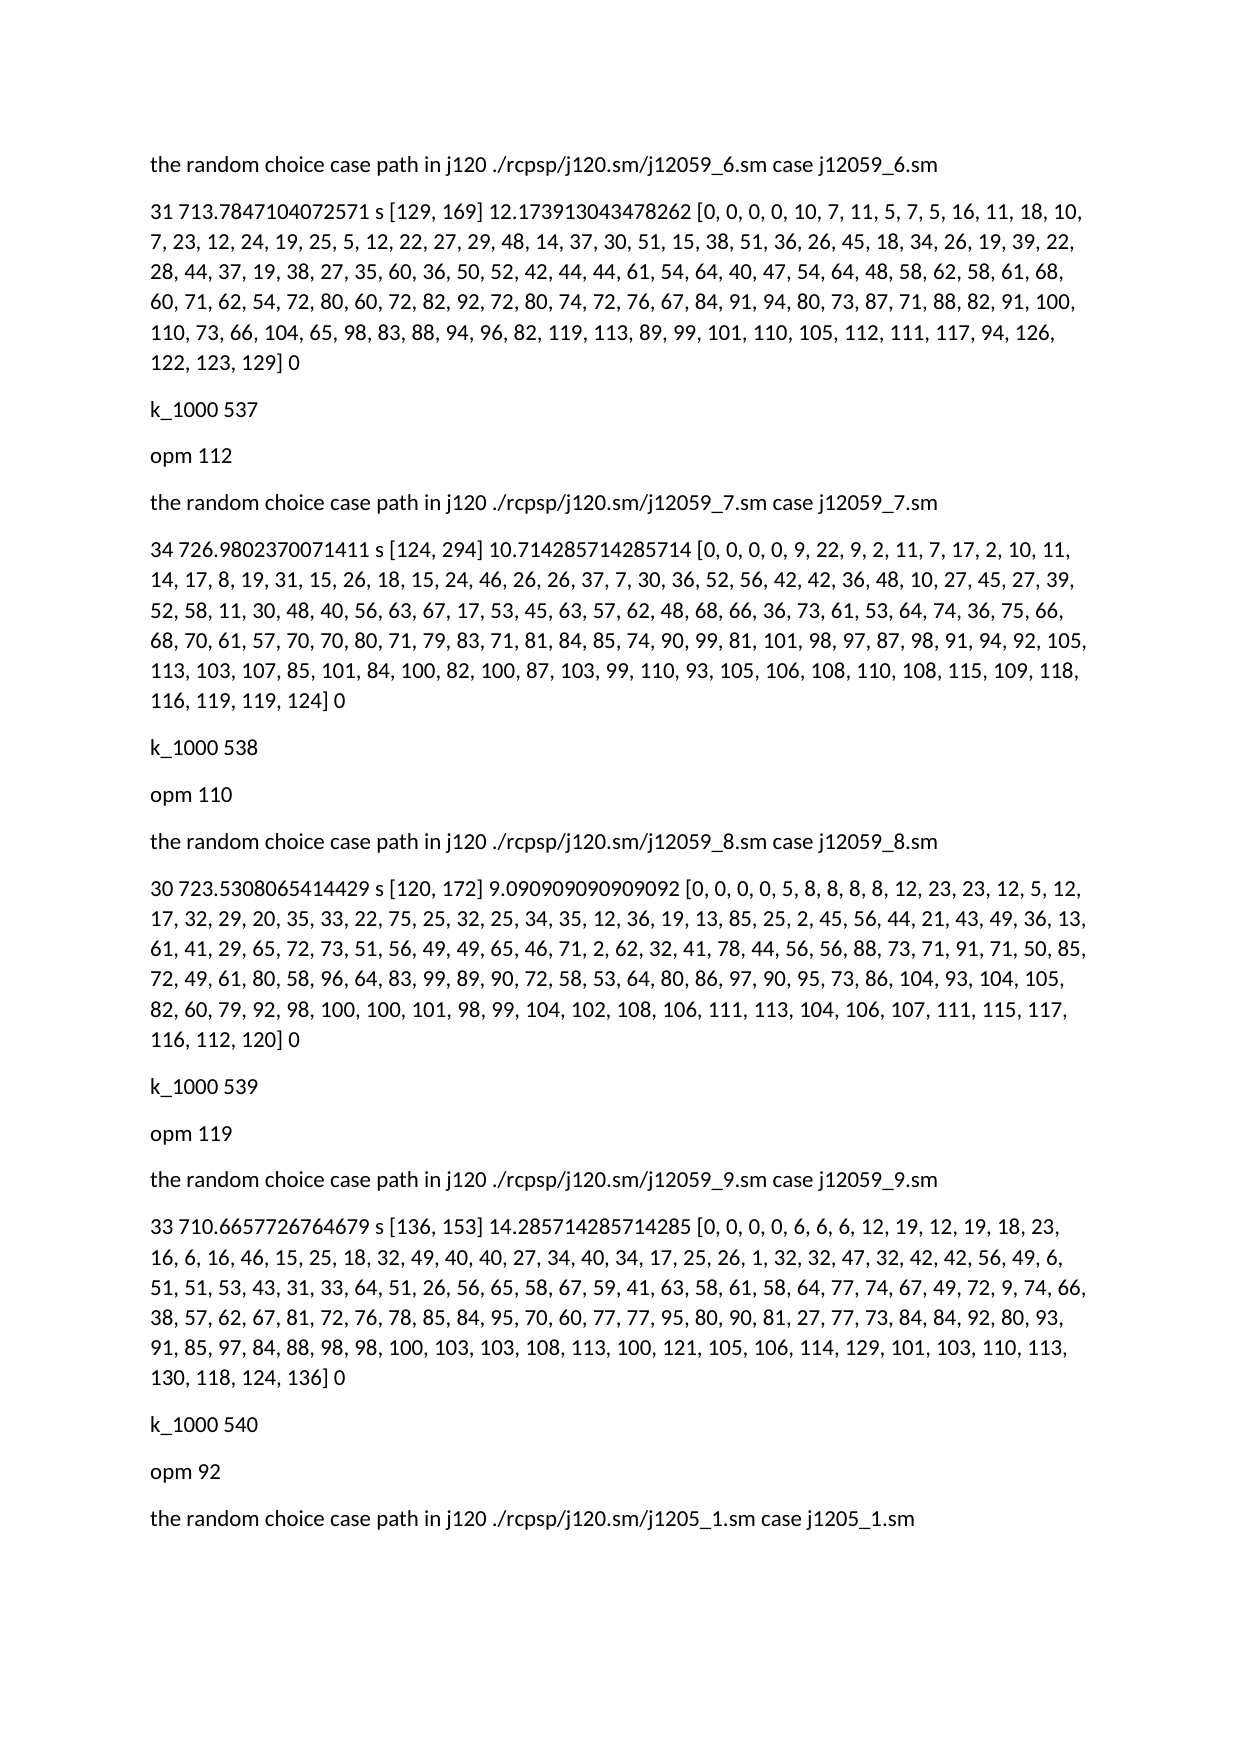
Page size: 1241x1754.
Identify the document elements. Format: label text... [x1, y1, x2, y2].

text the random choice case path in j120 ./rcpsp/j120.sm/j12059_8.sm case j12059_8.sm [150, 827, 1090, 855]
text 30 723.5308065414429 s [120, 172] 9.090909090909092 [0, 0, 0, 0, 5, 8, 8, 8, 8, 12, 23, 23, 12, 5, 12, 17, 32, 29, 20, 35, 33, 22, 75, 25, 32, 25, 34, 35, 12, 36, 19, 13, 85, 25, 2, 45, 56, 44, 21, 43, 49, 36, 13, 61, 41, 29, 65, 72, 73, 51, 56, 49, 49, 65, 46, 71, 2, 62, 32, 41, 78, 44, 56, 56, 88, 73, 71, 91, 71, 50, 85, 72, 49, 61, 80, 58, 96, 64, 83, 99, 89, 90, 72, 58, 53, 64, 80, 86, 97, 90, 95, 73, 86, 104, 93, 104, 105, 82, 60, 79, 92, 98, 100, 100, 101, 98, 99, 104, 102, 108, 106, 111, 113, 104, 106, 107, 111, 115, 117, 116, 112, 120] 0 [150, 874, 1090, 1053]
text the random choice case path in j120 ./rcpsp/j120.sm/j1205_1.sm case j1205_1.sm [150, 1504, 1090, 1532]
text the random choice case path in j120 ./rcpsp/j120.sm/j12059_9.sm case j12059_9.sm [150, 1166, 1090, 1194]
text opm 119 [150, 1119, 1090, 1147]
text the random choice case path in j120 ./rcpsp/j120.sm/j12059_7.sm case j12059_7.sm [150, 488, 1090, 517]
text opm 92 [150, 1457, 1090, 1485]
text 33 710.6657726764679 s [136, 153] 14.285714285714285 [0, 0, 0, 0, 6, 6, 6, 12, 19, 12, 19, 18, 23, 16, 6, 16, 46, 15, 25, 18, 32, 49, 40, 40, 27, 34, 40, 34, 17, 25, 26, 1, 32, 32, 47, 32, 42, 42, 56, 49, 6, 51, 51, 53, 43, 31, 33, 64, 51, 26, 56, 65, 58, 67, 59, 41, 63, 58, 61, 58, 64, 77, 74, 67, 49, 72, 9, 74, 66, 38, 57, 62, 67, 81, 72, 76, 78, 85, 84, 95, 70, 60, 77, 77, 95, 80, 90, 81, 27, 77, 73, 84, 84, 92, 80, 93, 91, 85, 97, 84, 88, 98, 98, 100, 103, 103, 108, 113, 100, 121, 105, 106, 114, 129, 101, 103, 110, 113, 130, 118, 124, 136] 0 [150, 1212, 1090, 1392]
text opm 110 [150, 780, 1090, 808]
text 31 713.7847104072571 s [129, 169] 12.173913043478262 [0, 0, 0, 0, 10, 7, 11, 5, 7, 5, 16, 11, 18, 10, 7, 23, 12, 24, 19, 25, 5, 12, 22, 27, 29, 48, 14, 37, 30, 51, 15, 38, 51, 36, 26, 45, 18, 34, 26, 19, 39, 22, 28, 44, 37, 19, 38, 27, 35, 60, 36, 50, 52, 42, 44, 44, 61, 54, 64, 40, 47, 54, 64, 48, 58, 62, 58, 61, 68, 60, 71, 62, 54, 72, 80, 60, 72, 82, 92, 72, 80, 74, 72, 76, 67, 84, 91, 94, 80, 73, 87, 71, 88, 82, 91, 100, 110, 73, 66, 104, 65, 98, 83, 88, 94, 96, 82, 119, 113, 89, 99, 101, 110, 105, 112, 111, 117, 94, 126, 122, 123, 129] 0 [150, 197, 1090, 376]
text k_1000 539 [150, 1072, 1090, 1100]
text 34 726.9802370071411 s [124, 294] 10.714285714285714 [0, 0, 0, 0, 9, 22, 9, 2, 11, 7, 17, 2, 10, 11, 14, 17, 8, 19, 31, 15, 26, 18, 15, 24, 46, 26, 26, 37, 7, 30, 36, 52, 56, 42, 42, 36, 48, 10, 27, 45, 27, 39, 52, 58, 11, 30, 48, 40, 56, 63, 67, 17, 53, 45, 63, 57, 62, 48, 68, 66, 36, 73, 61, 53, 64, 74, 36, 75, 66, 68, 70, 61, 57, 70, 70, 80, 71, 79, 83, 71, 81, 84, 85, 74, 90, 99, 81, 101, 98, 97, 87, 98, 91, 94, 92, 105, 113, 103, 107, 85, 101, 84, 100, 82, 100, 87, 103, 99, 110, 93, 105, 106, 108, 110, 108, 115, 109, 118, 116, 119, 119, 124] 0 [150, 535, 1090, 714]
text opm 112 [150, 442, 1090, 470]
text the random choice case path in j120 ./rcpsp/j120.sm/j12059_6.sm case j12059_6.sm [150, 150, 1090, 178]
text k_1000 540 [150, 1410, 1090, 1438]
text k_1000 537 [150, 395, 1090, 423]
text k_1000 538 [150, 733, 1090, 761]
